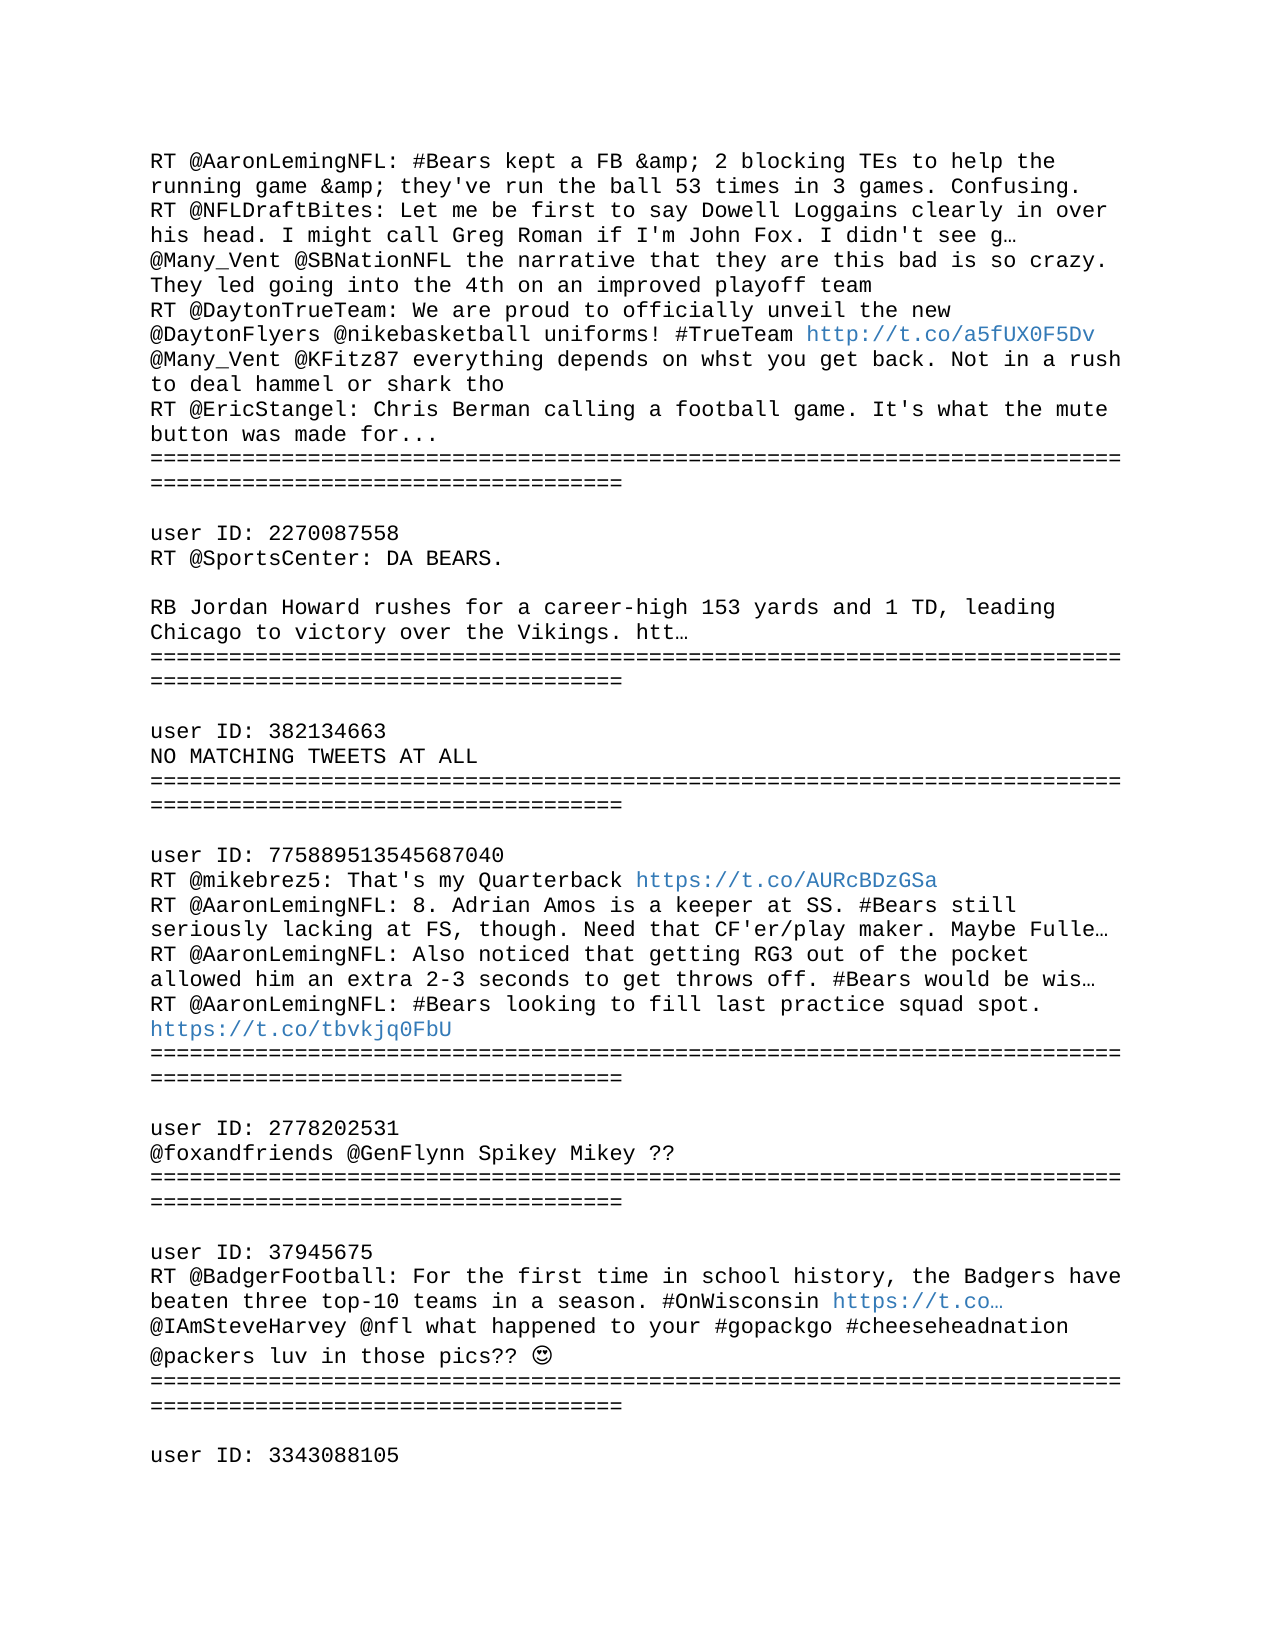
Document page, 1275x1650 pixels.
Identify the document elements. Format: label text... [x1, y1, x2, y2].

text @Many_Vent @KFitz87 everything depends on whst you get back. Not in a rush to deal hammel or shark tho [150, 348, 1125, 398]
text RT @AaronLemingNFL: 8. Adrian Amos is a keeper at SS. #Bears still seriously lacking at FS, though. Need that CF'er/play maker. Maybe Fulle… [150, 894, 1125, 943]
text ============================================================================================================== [150, 1166, 1125, 1216]
text @foxandfriends @GenFlynn Spikey Mikey ?? [150, 1142, 1125, 1166]
text @IAmSteveHarvey @nfl what happened to your #gopackgo #cheeseheadnation @packers luv in those pics?? 😍 [150, 1315, 1125, 1370]
text ============================================================================================================== [150, 1370, 1125, 1419]
text user ID: 2270087558 [150, 522, 1125, 547]
text RT @EricStangel: Chris Berman calling a football game. It's what the mute button was made for... [150, 398, 1125, 447]
text user ID: 2778202531 [150, 1117, 1125, 1142]
text RB Jordan Howard rushes for a career-high 153 yards and 1 TD, leading Chicago to victory over the Vikings. htt… [150, 596, 1125, 646]
text RT @AaronLemingNFL: Also noticed that getting RG3 out of the pocket allowed him an extra 2-3 seconds to get throws off. #Bears would be wis… [150, 943, 1125, 993]
text user ID: 382134663 [150, 720, 1125, 745]
text RT @AaronLemingNFL: #Bears kept a FB &amp; 2 blocking TEs to help the running game &amp; they've run the ball 53 times in 3 games. Confusing. [150, 150, 1125, 199]
text ============================================================================================================== [150, 1042, 1125, 1092]
text RT @SportsCenter: DA BEARS. [150, 547, 1125, 571]
text user ID: 775889513545687040 [150, 844, 1125, 869]
text RT @BadgerFootball: For the first time in school history, the Badgers have beaten three top-10 teams in a season. #OnWisconsin https://t.co… [150, 1266, 1125, 1315]
text ============================================================================================================== [150, 770, 1125, 819]
text user ID: 3343088105 [150, 1444, 1125, 1469]
text user ID: 37945675 [150, 1241, 1125, 1266]
text RT @AaronLemingNFL: #Bears looking to fill last practice squad spot. https://t.co/tbvkjq0FbU [150, 993, 1125, 1042]
text RT @NFLDraftBites: Let me be first to say Dowell Loggains clearly in over his head. I might call Greg Roman if I'm John Fox. I didn't see g… [150, 199, 1125, 249]
text ============================================================================================================== [150, 646, 1125, 695]
text @Many_Vent @SBNationNFL the narrative that they are this bad is so crazy. They led going into the 4th on an improved playoff team [150, 249, 1125, 299]
text RT @DaytonTrueTeam: We are proud to officially unveil the new @DaytonFlyers @nikebasketball uniforms! #TrueTeam http://t.co/a5fUX0F5Dv [150, 299, 1125, 348]
text ============================================================================================================== [150, 447, 1125, 497]
text NO MATCHING TWEETS AT ALL [150, 745, 1125, 770]
text RT @mikebrez5: That's my Quarterback https://t.co/AURcBDzGSa [150, 869, 1125, 894]
